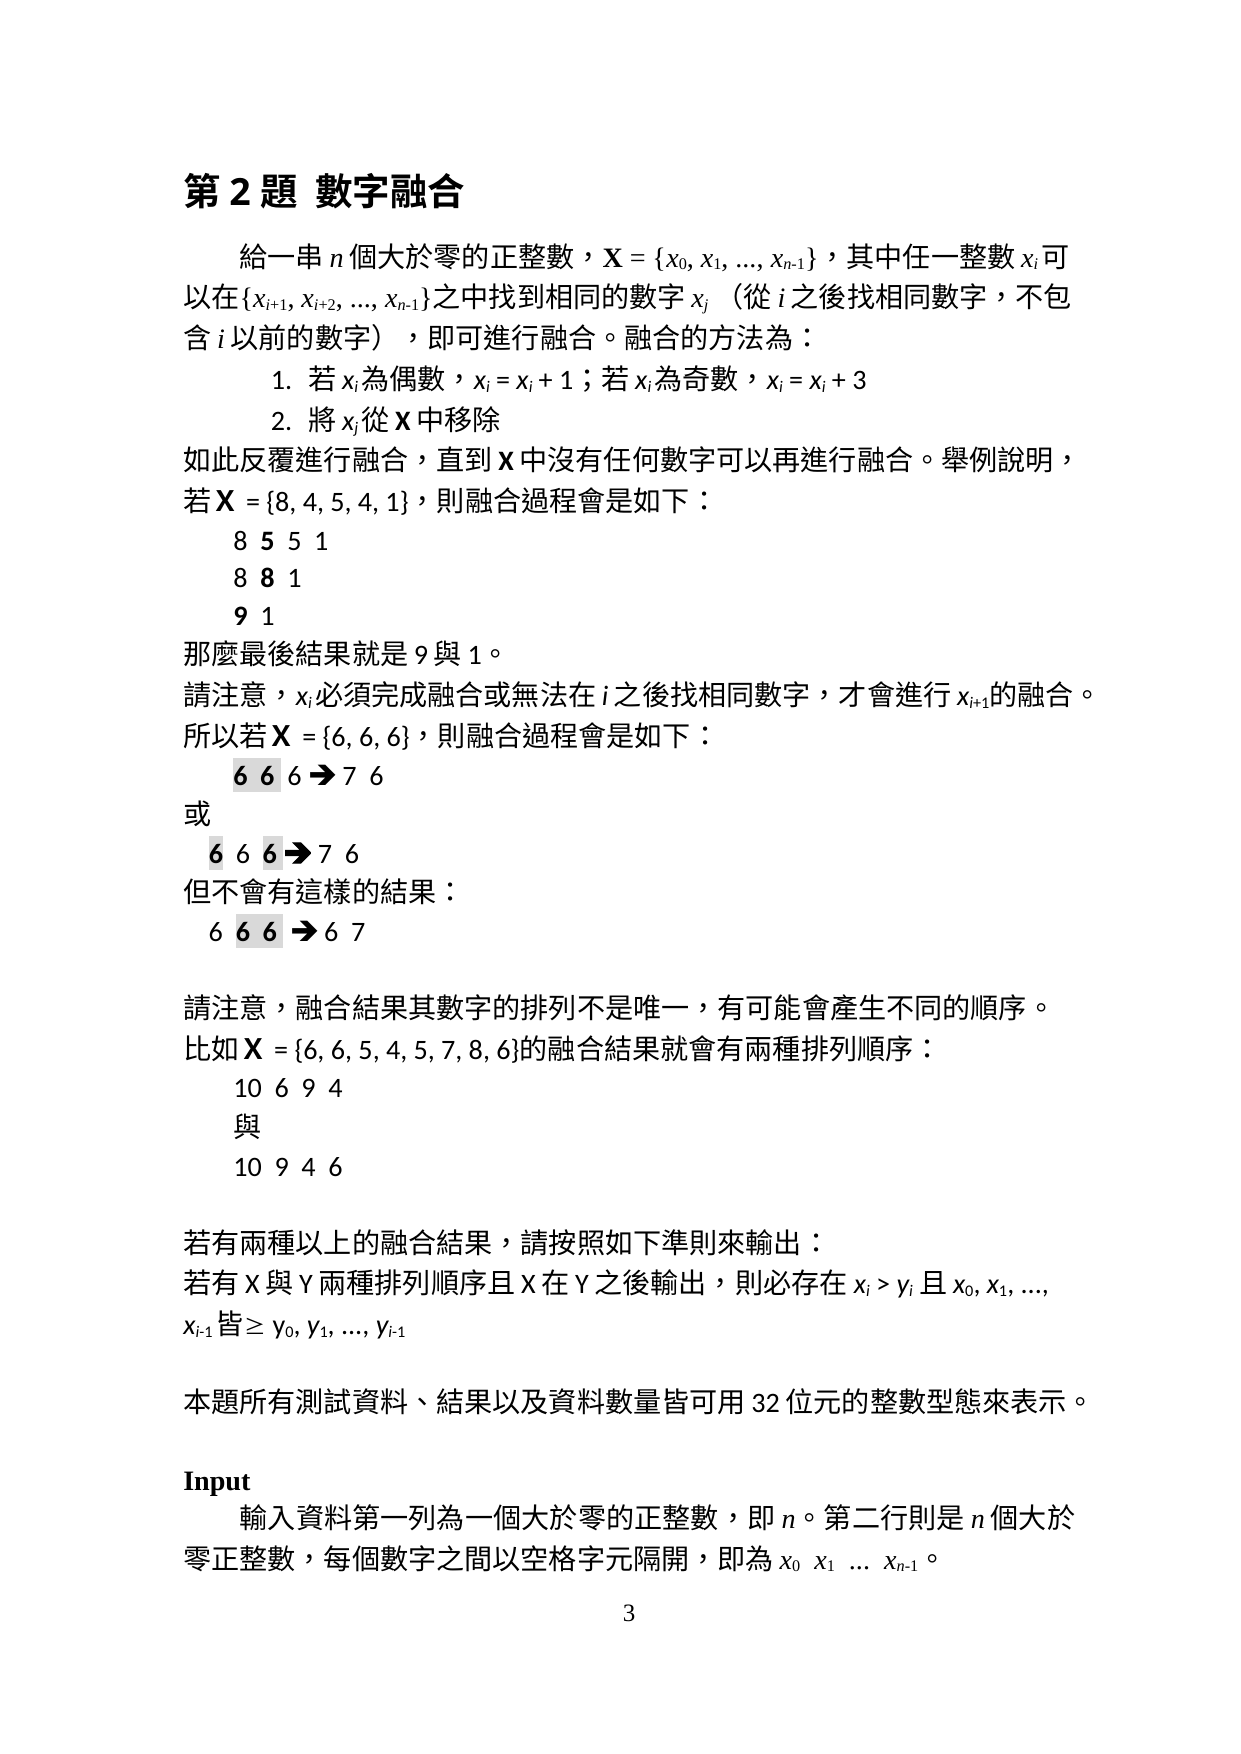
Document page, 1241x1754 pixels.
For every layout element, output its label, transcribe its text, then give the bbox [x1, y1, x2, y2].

list 6 6 6 7 6 [183, 833, 1075, 870]
list 9 1 [183, 595, 1075, 632]
list 請注意，融合結果其數字的排列不是唯一，有可能會產生不同的順序。比如Ｘ = {6, 6, 5, 4, 5, 7, 8, 6}的融合結果就會有兩種排列順序： [183, 986, 1075, 1067]
list 請注意，xi必須完成融合或無法在i之後找相同數字，才會進行xi+1的融合。所以若Ｘ = {6, 6, 6}，則融合過程會是如下： [183, 673, 1075, 754]
list 6 6 6 6 7 [183, 911, 1075, 948]
subtitle 第 2 題 數字融合 [183, 161, 1075, 216]
list 或 [183, 792, 1075, 833]
text Input [183, 1458, 1075, 1496]
list 本題所有測試資料、結果以及資料數量皆可用32位元的整數型態來表示。 [183, 1380, 1075, 1421]
list 8 8 1 [183, 557, 1075, 595]
list 8 5 5 1 [183, 520, 1075, 557]
list 6 6 6 7 6 [183, 754, 1075, 792]
list 10 9 4 6 [233, 1146, 1075, 1183]
list 10 6 9 4 [233, 1067, 1075, 1105]
list 那麼最後結果就是9與1。 [183, 632, 1075, 673]
list 如此反覆進行融合，直到X中沒有任何數字可以再進行融合。舉例說明，若Ｘ = {8, 4, 5, 4, 1}，則融合過程會是如下： [183, 438, 1075, 520]
list 若xi為偶數，xi = xi + 1；若xi為奇數，xi = xi + 3 [271, 357, 1075, 397]
list 若有X與Y兩種排列順序且X在Y之後輸出，則必存在 xi > yi 且x0, x1, ..., xi-1皆 y0, y1, ..., yi-1 [183, 1261, 1075, 1343]
list 若有兩種以上的融合結果，請按照如下準則來輸出： [183, 1221, 1075, 1261]
list 將xj從X中移除 [271, 397, 1075, 438]
text 輸入資料第一列為一個大於零的正整數，即n。第二行則是n個大於零正整數，每個數字之間以空格字元隔開，即為x0 x1 ... xn-1。 [183, 1496, 1075, 1577]
text 給一串n個大於零的正整數，X = {x0, x1, ..., xn-1}，其中任一整數xi可以在{xi+1, xi+2, ..., xn-1}之中找到相同的數字xj （從i之後找相同數字，不包含i以前的數字），即可進行融合。融合的方法為： [183, 234, 1075, 357]
list 與 [233, 1105, 1075, 1146]
list 但不會有這樣的結果： [183, 870, 1075, 911]
